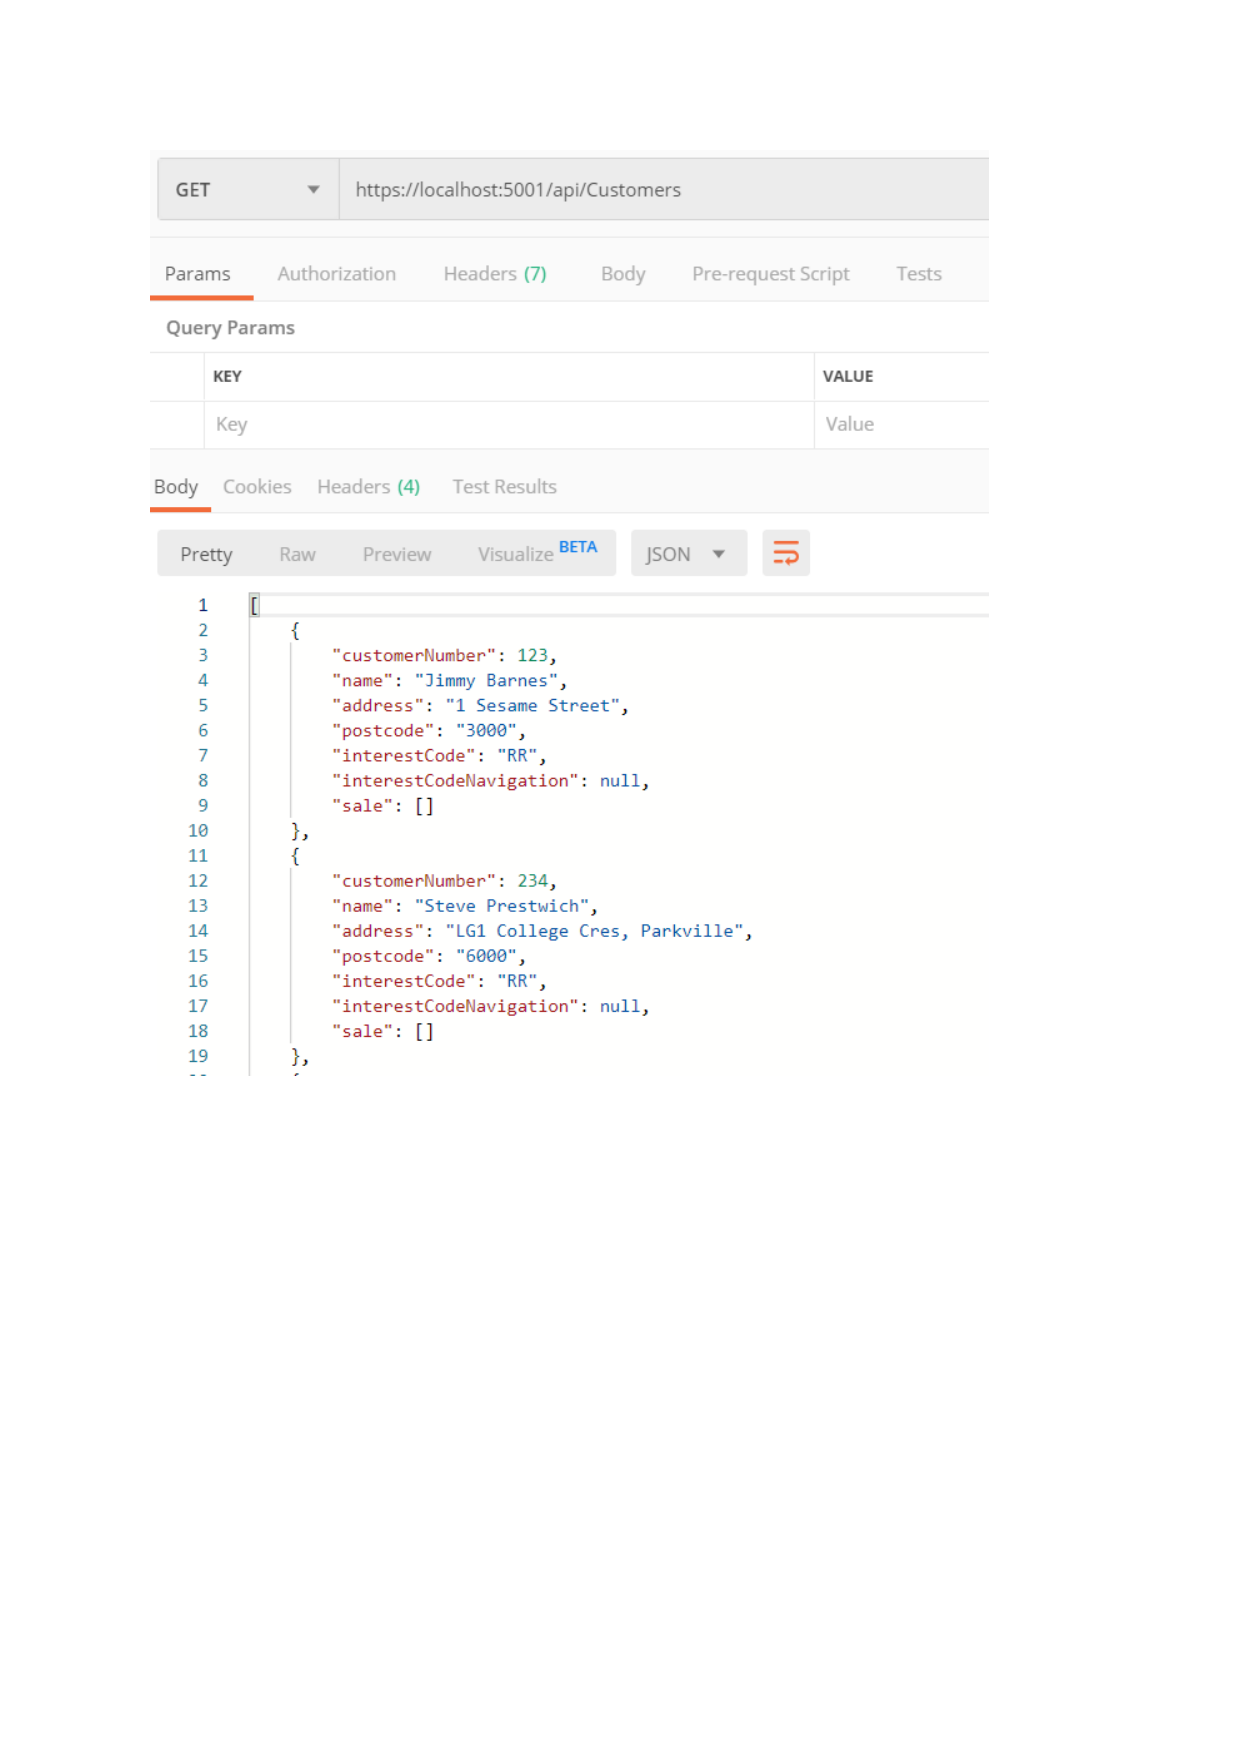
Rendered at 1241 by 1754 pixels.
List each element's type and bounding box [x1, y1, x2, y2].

picture [150, 150, 989, 1076]
